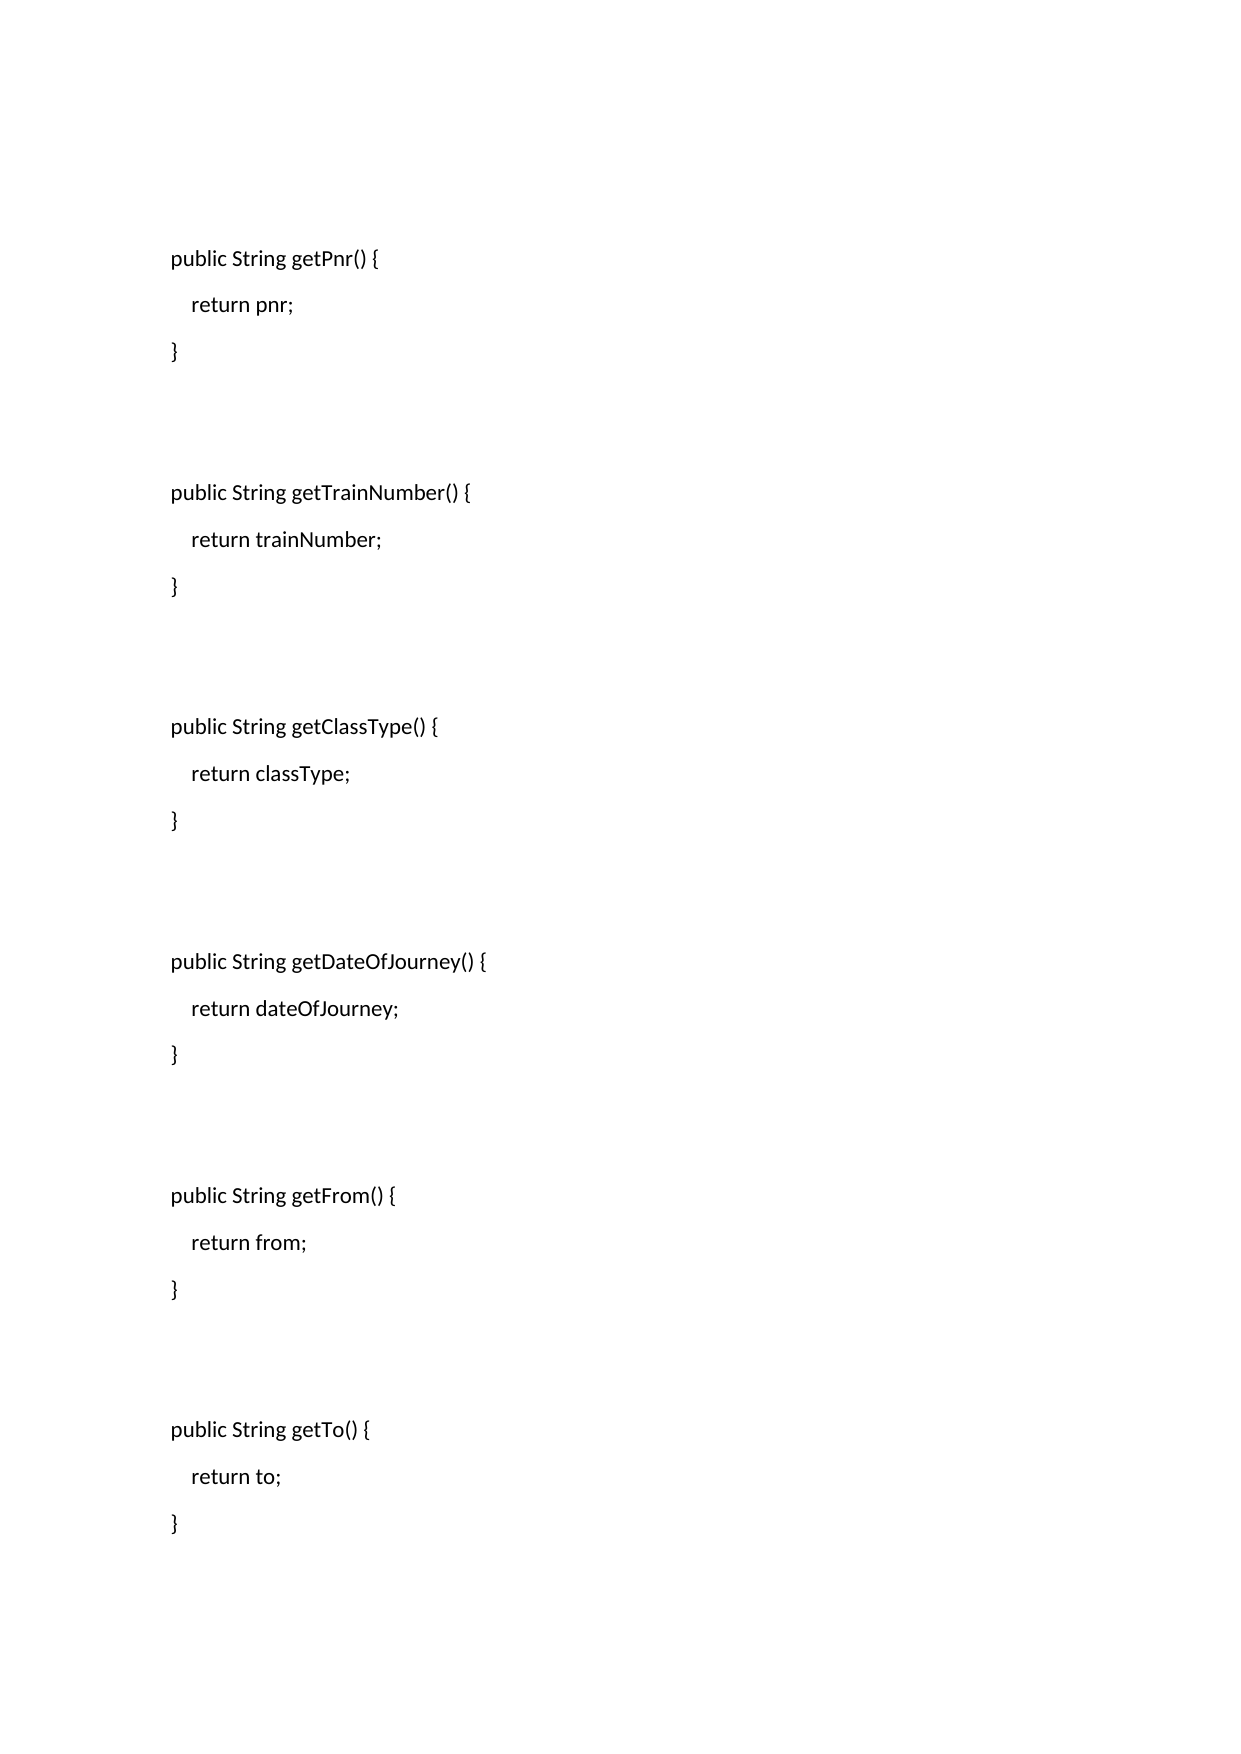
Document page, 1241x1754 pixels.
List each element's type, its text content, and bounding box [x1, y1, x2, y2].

text return dateOfJourney; [150, 994, 1090, 1022]
text public String getClassType() { [150, 712, 1090, 741]
text return pnr; [150, 291, 1090, 319]
text } [150, 1275, 1090, 1303]
text public String getTrainNumber() { [150, 478, 1090, 506]
text return trainNumber; [150, 525, 1090, 553]
text return from; [150, 1228, 1090, 1256]
text public String getFrom() { [150, 1181, 1090, 1209]
text } [150, 572, 1090, 600]
text } [150, 806, 1090, 834]
text } [150, 337, 1090, 366]
text } [150, 1509, 1090, 1537]
text return to; [150, 1462, 1090, 1491]
text public String getPnr() { [150, 244, 1090, 272]
text public String getTo() { [150, 1416, 1090, 1444]
text public String getDateOfJourney() { [150, 947, 1090, 975]
text } [150, 1041, 1090, 1069]
text return classType; [150, 759, 1090, 787]
